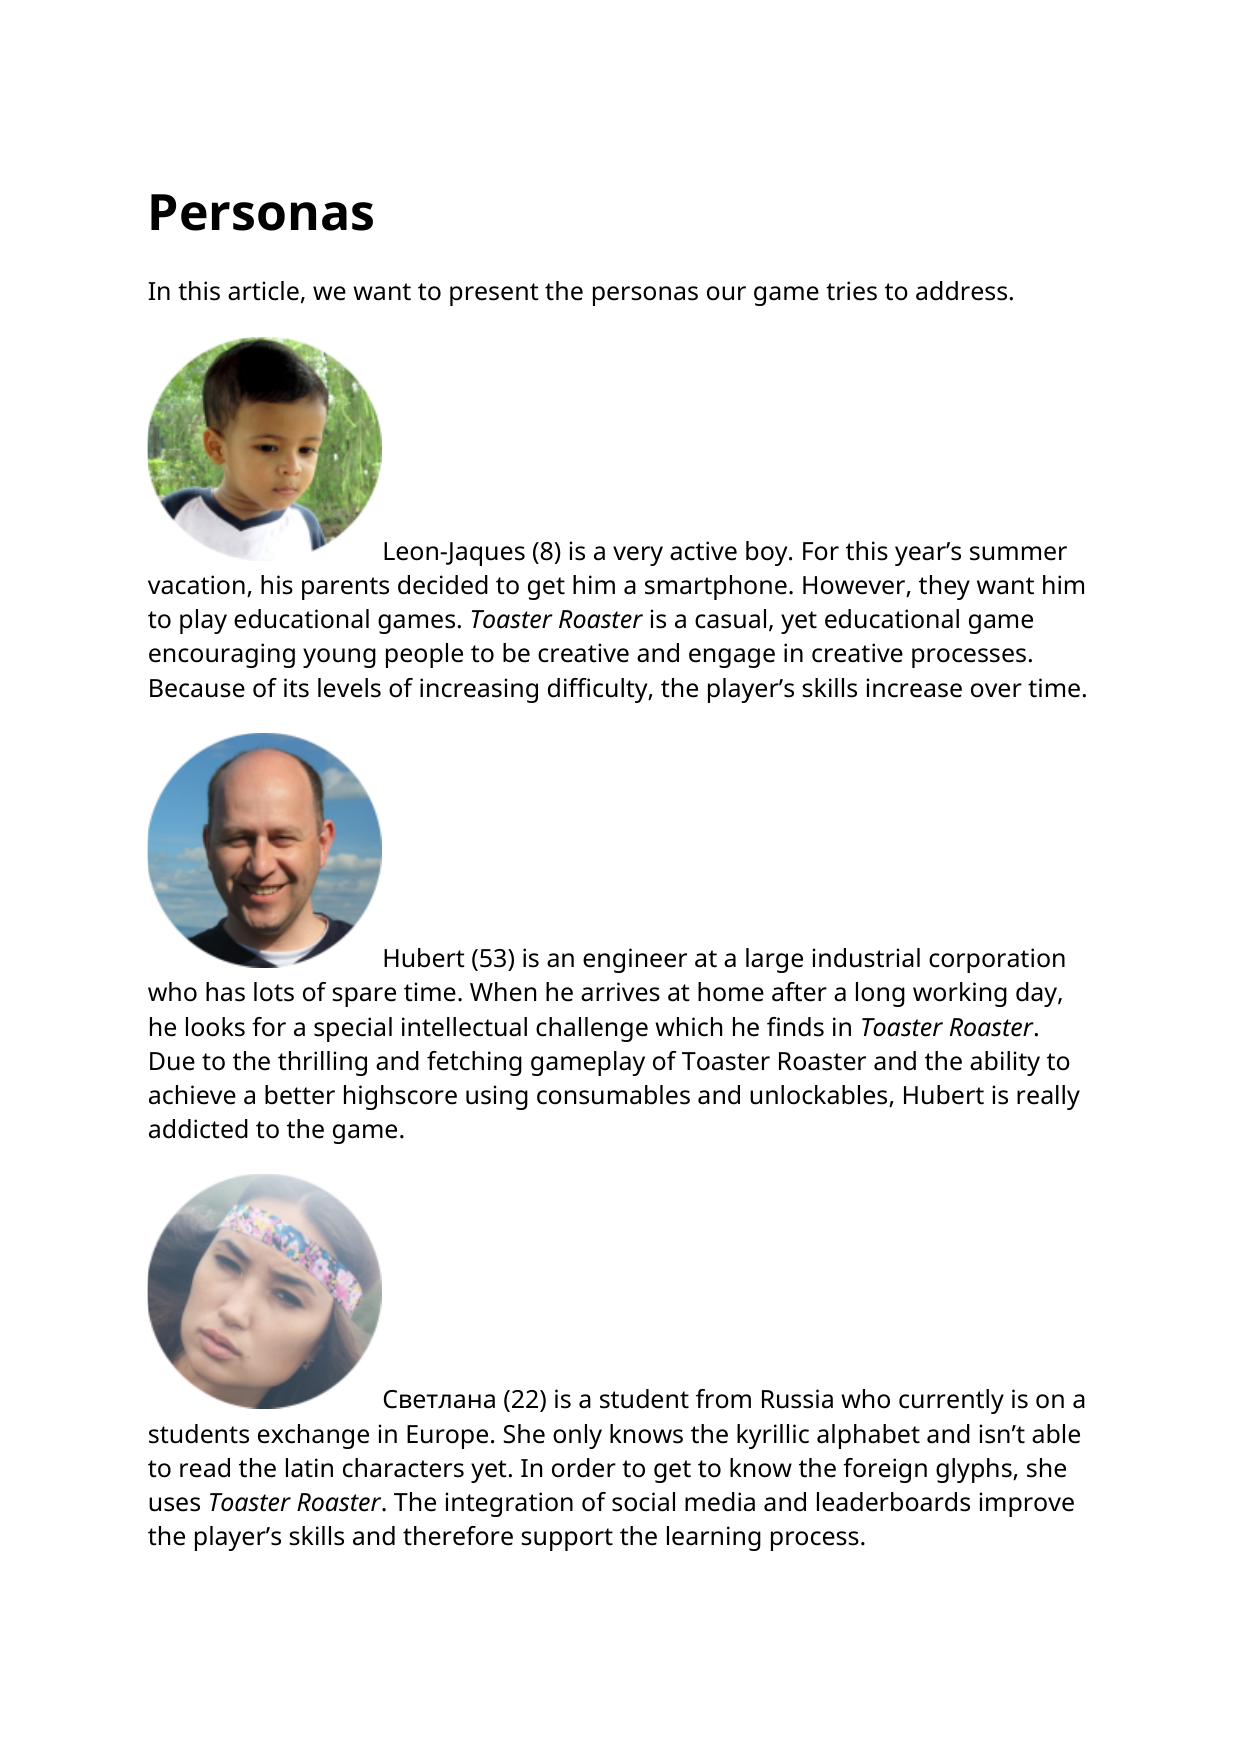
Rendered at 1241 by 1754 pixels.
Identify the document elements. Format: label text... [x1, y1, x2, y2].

picture [147, 733, 382, 968]
picture [147, 337, 382, 561]
text Hubert (53) is an engineer at a large industrial corporation who has lots of spare time. When he arrives at home after a long working day, he looks for a special intellectual challenge which he finds in Toaster Roaster. Due to the thrilling and fetching gameplay of Toaster Roaster and the ability to achieve a better highscore using consumables and unlockables, Hubert is really addicted to the game. [148, 733, 1093, 1145]
picture [147, 1174, 382, 1409]
text Leon-Jaques (8) is a very active boy. For this year’s summer vacation, his parents decided to get him a smartphone. However, they want him to play educational games. Toaster Roaster is a casual, yet educational game encouraging young people to be creative and engage in creative processes. Because of its levels of increasing difficulty, the player’s skills increase over time. [148, 337, 1093, 704]
text In this article, we want to present the personas our game tries to address. [148, 274, 1093, 308]
subtitle Personas [148, 177, 1093, 245]
text Светлана (22) is a student from Russia who currently is on a students exchange in Europe. She only knows the kyrillic alphabet and isn’t able to read the latin characters yet. In order to get to know the foreign glyphs, she uses Toaster Roaster. The integration of social media and leaderboards improve the player’s skills and therefore support the learning process. [148, 1174, 1093, 1552]
